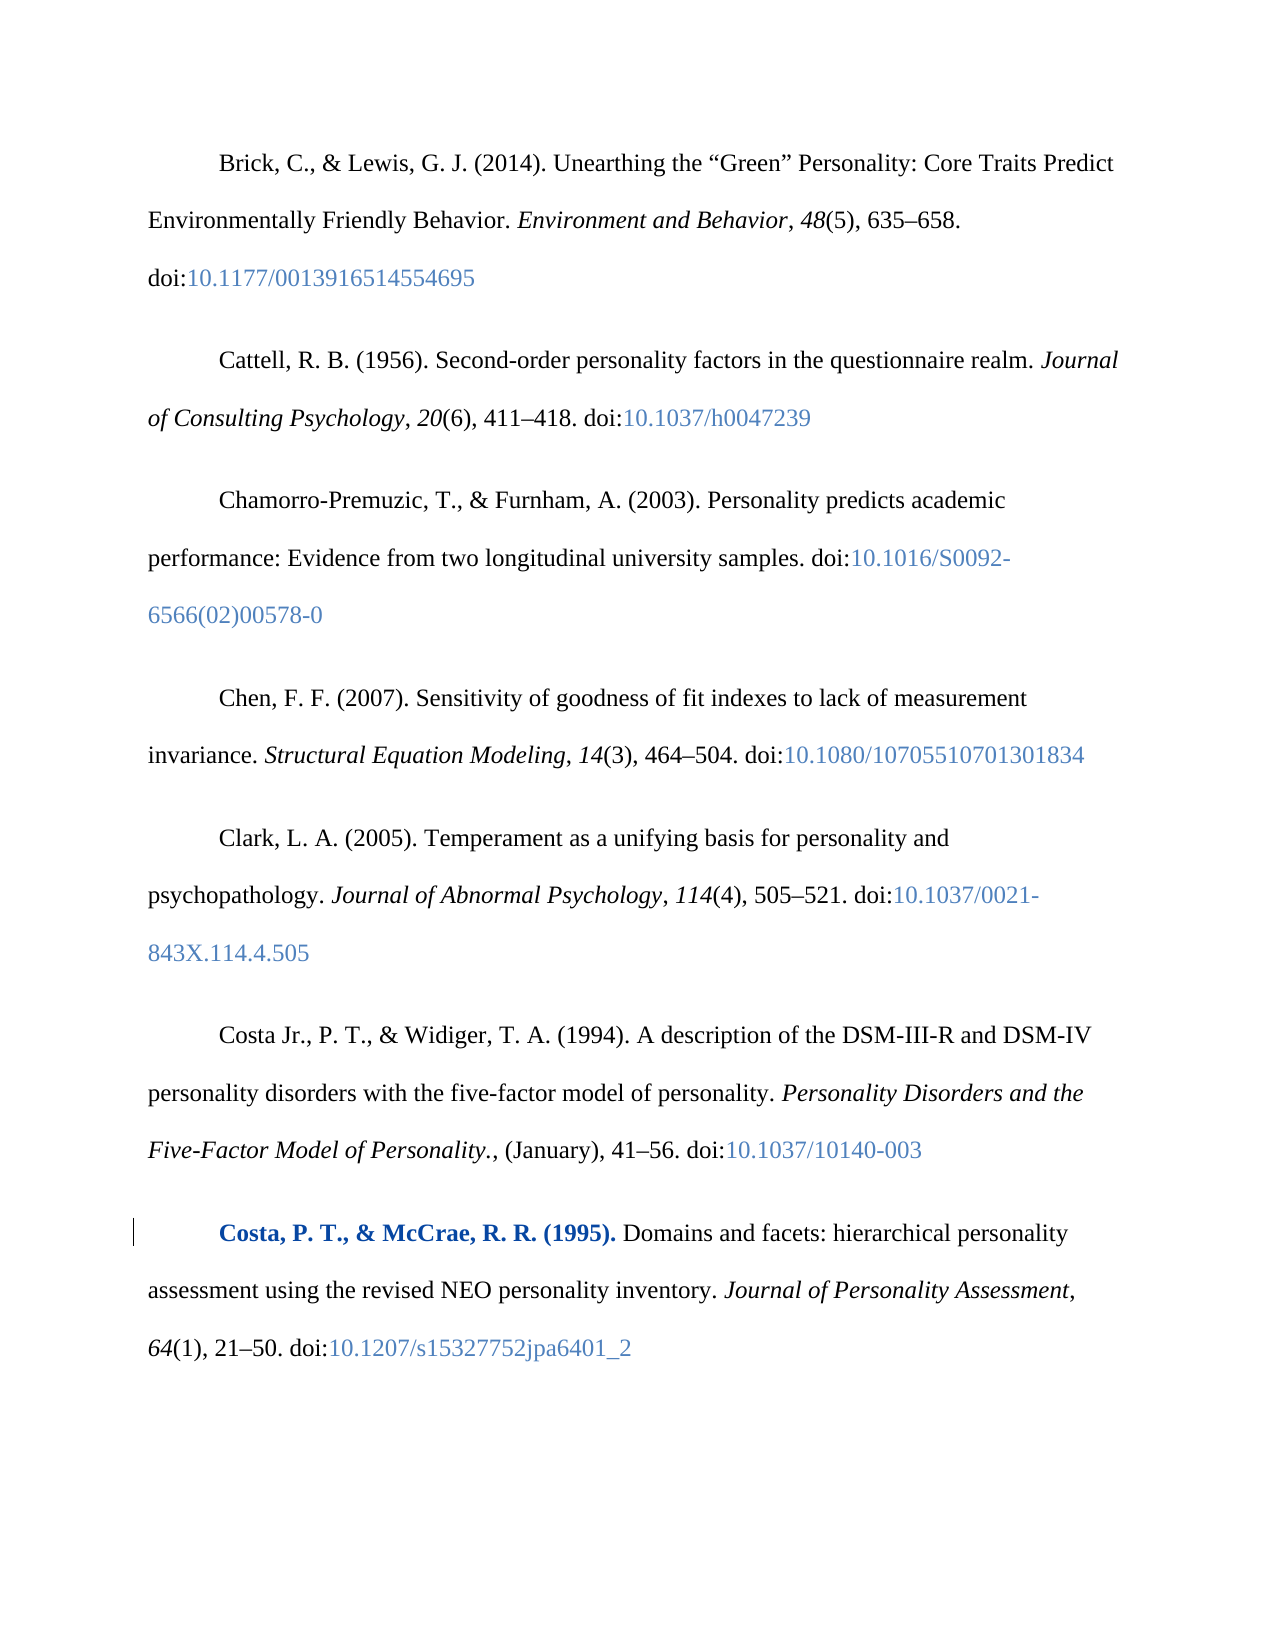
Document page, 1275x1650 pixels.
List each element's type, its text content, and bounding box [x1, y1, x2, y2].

text Costa, P. T., & McCrae, R. R. (1995). Domains and facets: hierarchical personality assessment using the revised NEO personality inventory. Journal of Personality Assessment, 64(1), 21–50. doi:10.1207/s15327752jpa6401_2 [148, 1218, 1127, 1361]
text Brick, C., & Lewis, G. J. (2014). Unearthing the “Green” Personality: Core Traits Predict Environmentally Friendly Behavior. Environment and Behavior, 48(5), 635–658. doi:10.1177/0013916514554695 [148, 148, 1127, 291]
text Clark, L. A. (2005). Temperament as a unifying basis for personality and psychopathology. Journal of Abnormal Psychology, 114(4), 505–521. doi:10.1037/0021-843X.114.4.505 [148, 823, 1127, 966]
text Cattell, R. B. (1956). Second-order personality factors in the questionnaire realm. Journal of Consulting Psychology, 20(6), 411–418. doi:10.1037/h0047239 [148, 345, 1127, 431]
text Chen, F. F. (2007). Sensitivity of goodness of fit indexes to lack of measurement invariance. Structural Equation Modeling, 14(3), 464–504. doi:10.1080/10705510701301834 [148, 683, 1127, 769]
text Costa Jr., P. T., & Widiger, T. A. (1994). A description of the DSM-III-R and DSM-IV personality disorders with the five-factor model of personality. Personality Disorders and the Five-Factor Model of Personality., (January), 41–56. doi:10.1037/10140-003 [148, 1020, 1127, 1164]
text Chamorro-Premuzic, T., & Furnham, A. (2003). Personality predicts academic performance: Evidence from two longitudinal university samples. doi:10.1016/S0092-6566(02)00578-0 [148, 485, 1127, 629]
